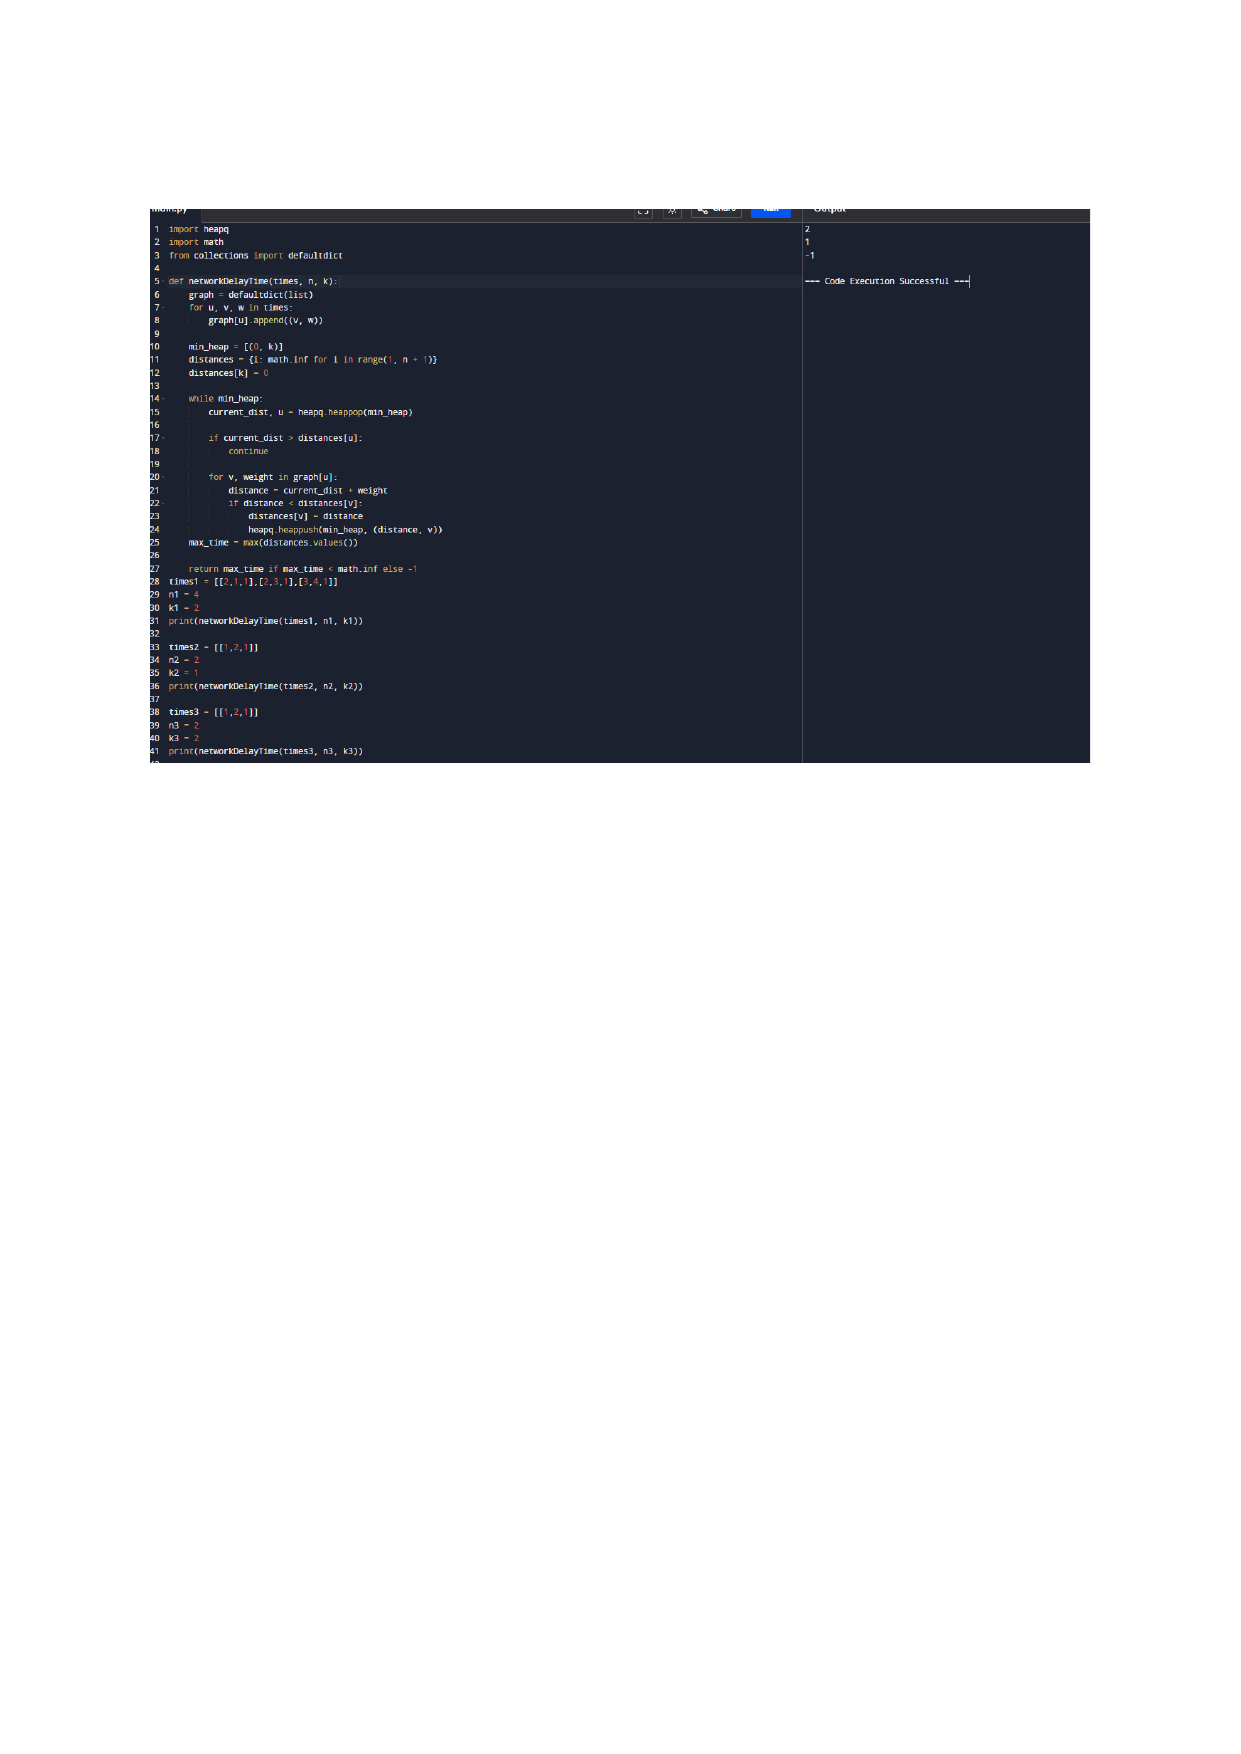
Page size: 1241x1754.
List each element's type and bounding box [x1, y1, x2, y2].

picture [150, 209, 1091, 763]
